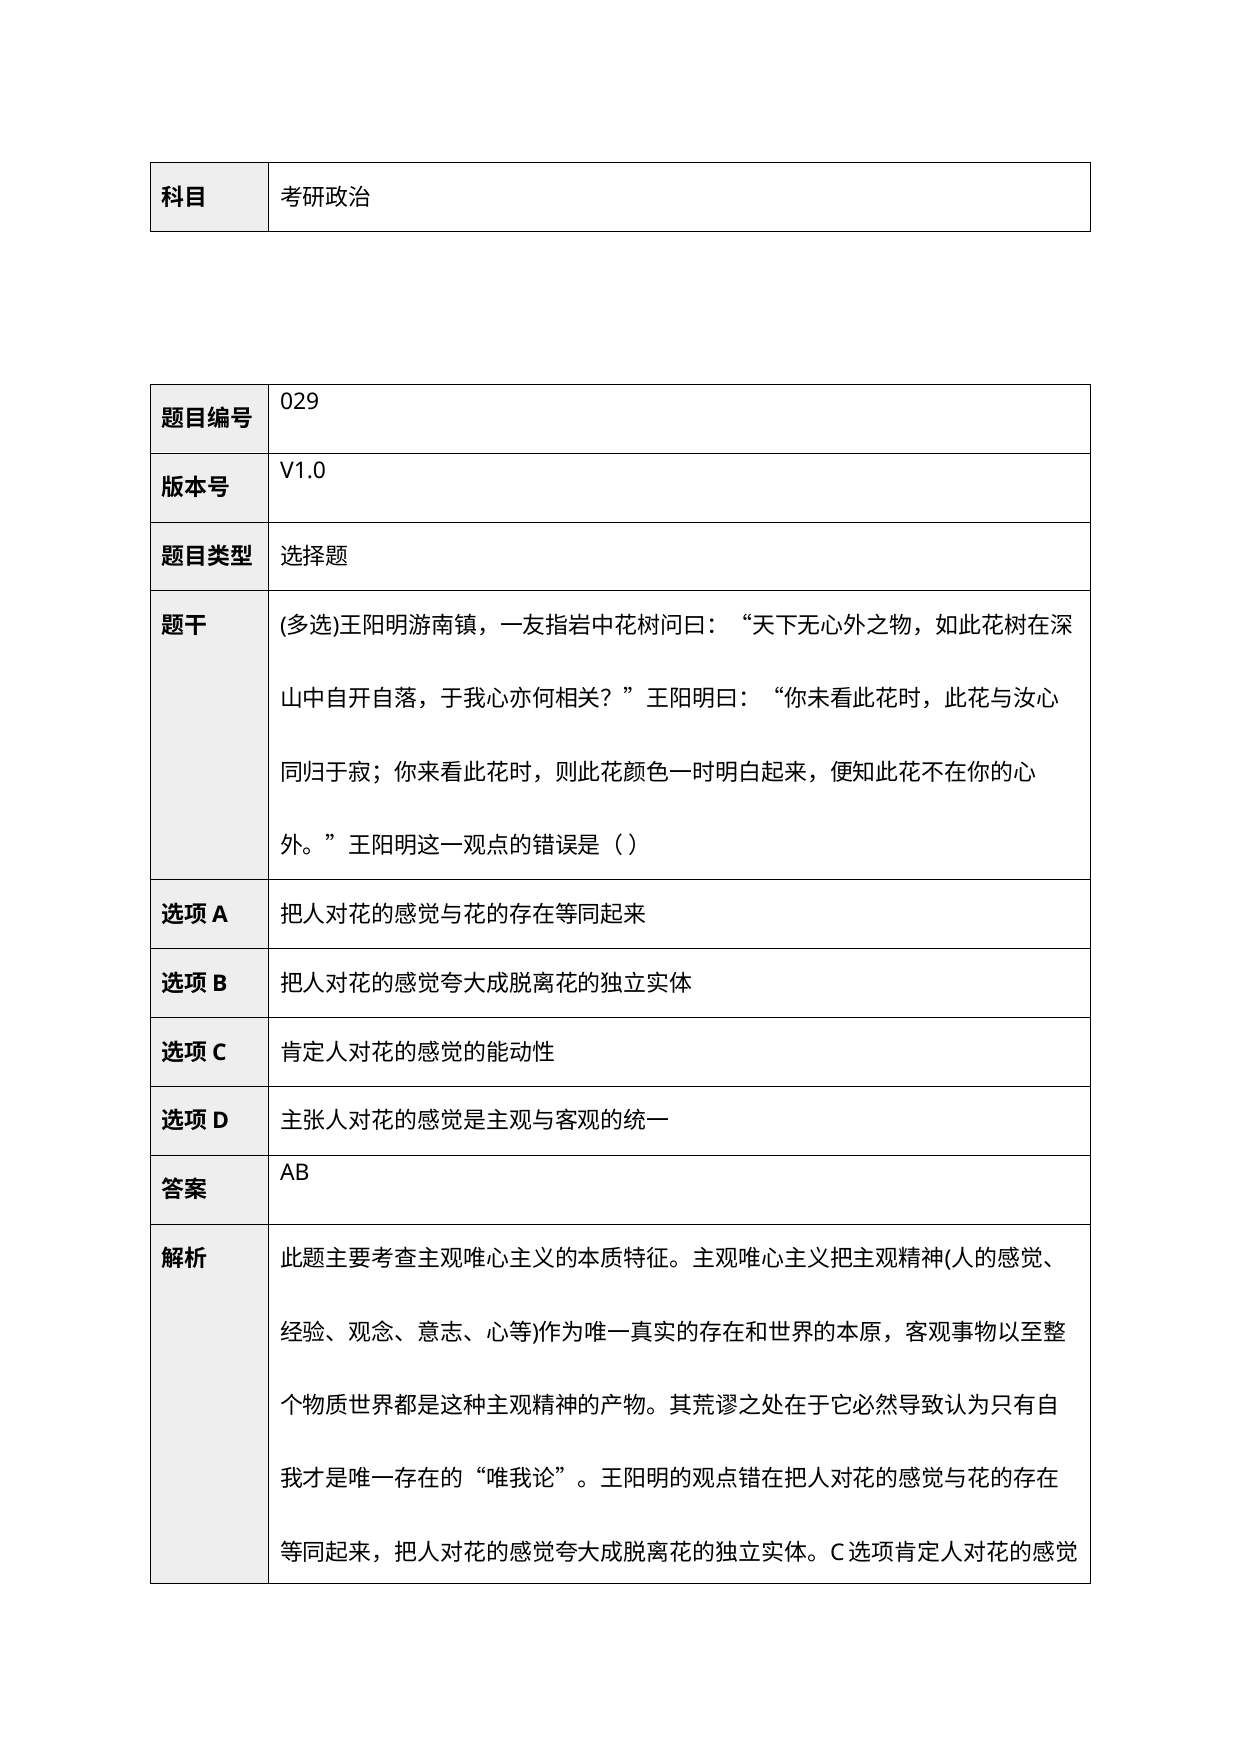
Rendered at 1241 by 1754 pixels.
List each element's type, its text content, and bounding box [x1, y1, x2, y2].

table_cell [269, 1225, 1090, 1583]
table_cell 选项A [151, 880, 268, 948]
table_cell 选项C [151, 1018, 268, 1086]
table_cell 主张人对花的感觉是主观与客观的统一 [269, 1087, 1090, 1155]
table_cell 选项D [151, 1087, 268, 1155]
table_cell 版本号 [151, 454, 268, 521]
table_cell 考研政治 [269, 163, 1090, 231]
table_cell V1.0 [269, 454, 1090, 521]
table_cell 选项B [151, 949, 268, 1017]
table_header 题目编号 [151, 385, 268, 452]
table_cell AB [269, 1156, 1090, 1224]
table_cell 科目 [151, 163, 268, 231]
table_cell (多选)王阳明游南镇，一友指岩中花树问曰：“天下无心外之物，如此花树在深山中自开自落，于我心亦何相关？”王阳明曰：“你未看此花时，此花与汝心同归于寂；你来看此花时，则此花颜色一时明白起来，便知此花不在你的心外。”王阳明这一观点的错误是（ ） [269, 591, 1090, 879]
table_cell 把人对花的感觉夸大成脱离花的独立实体 [269, 949, 1090, 1017]
table_header 029 [269, 385, 1090, 452]
table_cell 把人对花的感觉与花的存在等同起来 [269, 880, 1090, 948]
table_cell 选择题 [269, 523, 1090, 590]
table_cell 答案 [151, 1156, 268, 1224]
table_cell 肯定人对花的感觉的能动性 [269, 1018, 1090, 1086]
table_cell 题干 [151, 591, 268, 879]
table_cell 题目类型 [151, 523, 268, 590]
table_cell 解析 [151, 1225, 268, 1583]
